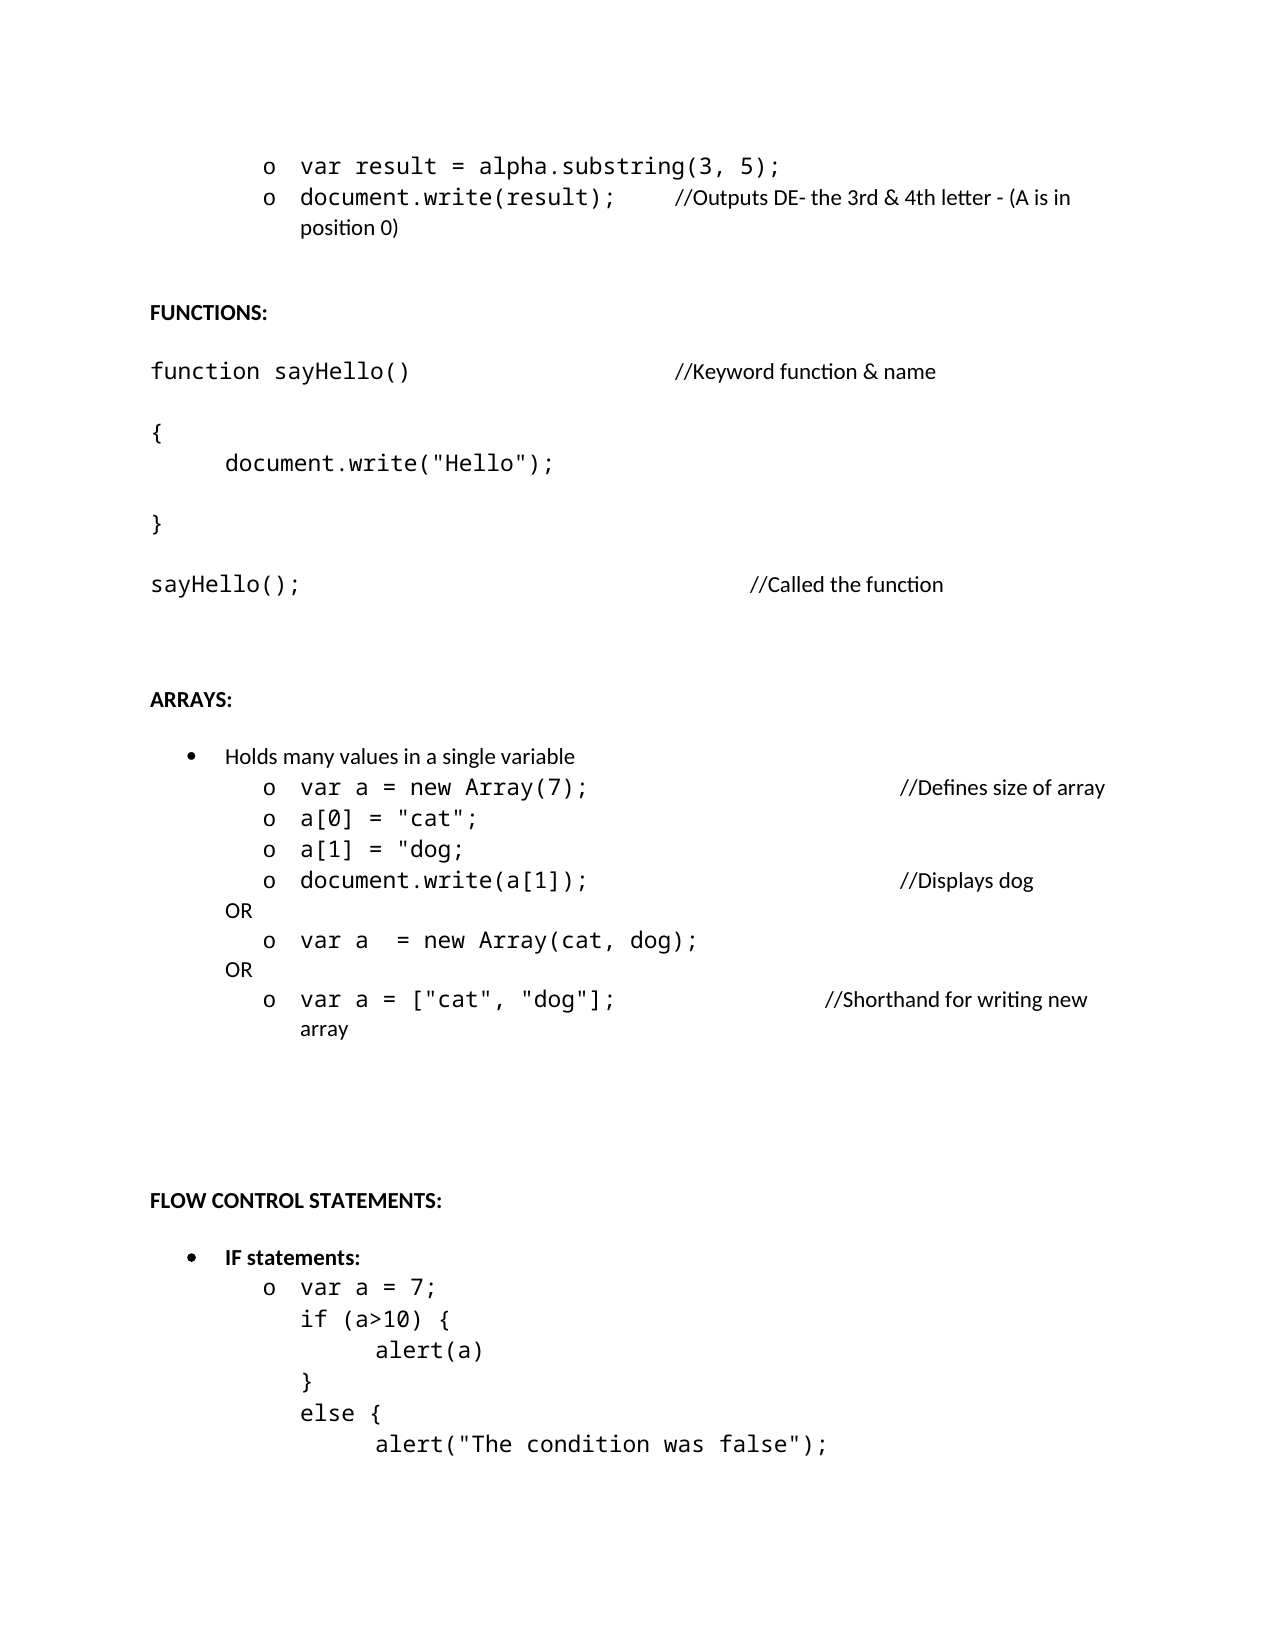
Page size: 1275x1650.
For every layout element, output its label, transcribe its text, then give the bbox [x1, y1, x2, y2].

list IF statements: [187, 1243, 1125, 1271]
text function sayHello() //Keyword function & name [150, 355, 1125, 386]
list OR [225, 955, 1125, 983]
text sayHello(); //Called the function [150, 568, 1125, 599]
list Holds many values in a single variable [187, 742, 1125, 770]
list } [300, 1365, 1125, 1396]
text { document.write("Hello"); [150, 416, 1125, 478]
list a[0] = "cat"; [262, 802, 1125, 833]
list else { [300, 1396, 1125, 1428]
list var a = new Array(7); //Defines size of array [262, 770, 1125, 802]
list var a = 7; [262, 1271, 1125, 1303]
list var result = alpha.substring(3, 5); [262, 150, 1125, 181]
list var a = new Array(cat, dog); [262, 924, 1125, 955]
text FLOW CONTROL STATEMENTS: [150, 1186, 1125, 1214]
text ARRAYS: [150, 685, 1125, 713]
list var a = ["cat", "dog"]; //Shorthand for writing new array [262, 983, 1125, 1043]
list alert(a) [300, 1334, 1125, 1365]
list OR [225, 896, 1125, 924]
text } [150, 507, 1125, 538]
list if (a>10) { [300, 1303, 1125, 1334]
list a[1] = "dog; [262, 833, 1125, 864]
list document.write(a[1]); //Displays dog [262, 864, 1125, 896]
list alert("The condition was false"); [300, 1428, 1125, 1459]
list document.write(result); //Outputs DE- the 3rd & 4th letter - (A is in position 0) [262, 181, 1125, 269]
text FUNCTIONS: [150, 298, 1125, 326]
